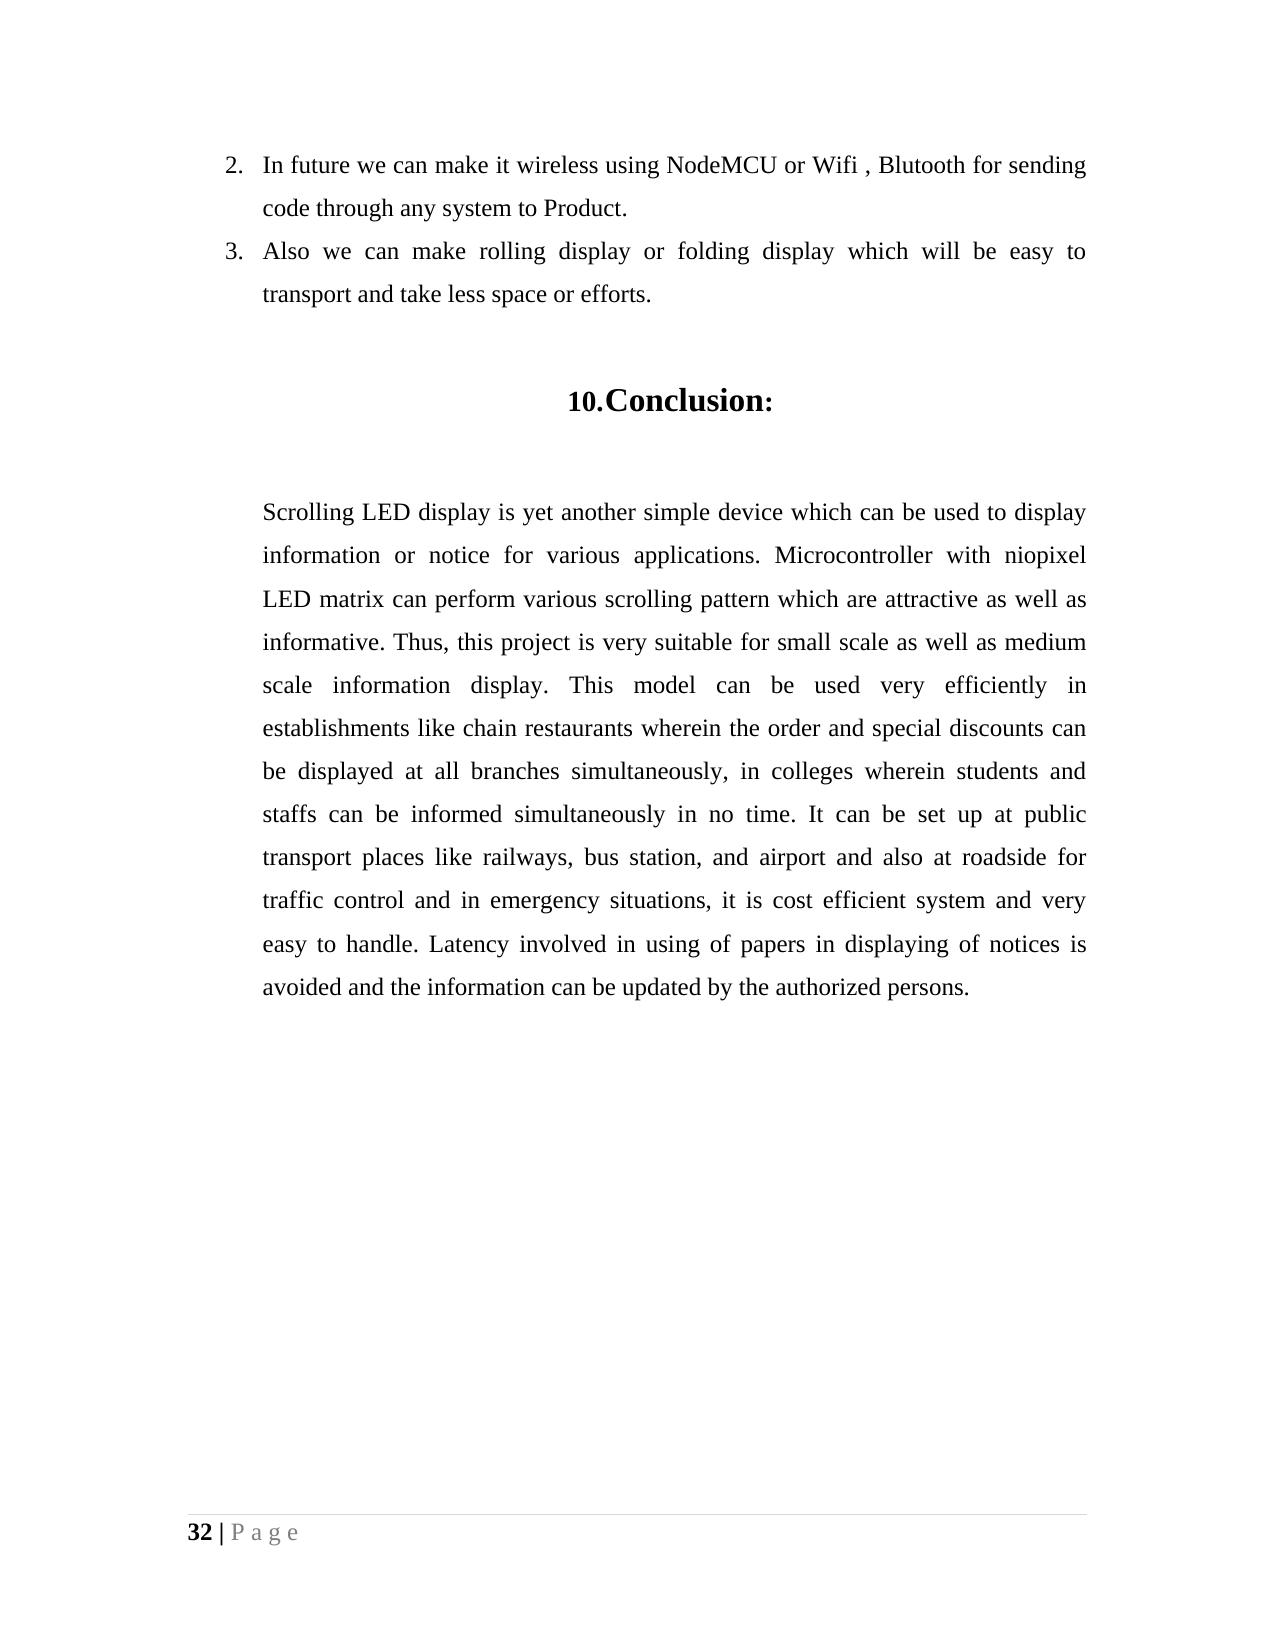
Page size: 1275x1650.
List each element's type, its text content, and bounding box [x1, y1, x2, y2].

list Conclusion: [253, 380, 1087, 418]
text Scrolling LED display is yet another simple device which can be used to display information or notice for various applications. Microcontroller with niopixel LED matrix can perform various scrolling pattern which are attractive as well as informative. Thus, this project is very suitable for small scale as well as medium scale information display. This model can be used very efficiently in establishments like chain restaurants wherein the order and special discounts can be displayed at all branches simultaneously, in colleges wherein students and staffs can be informed simultaneously in no time. It can be set up at public transport places like railways, bus station, and airport and also at roadside for traffic control and in emergency situations, it is cost efficient system and very easy to handle. Latency involved in using of papers in displaying of notices is avoided and the information can be updated by the authorized persons. [262, 497, 1087, 1001]
list Also we can make rolling display or folding display which will be easy to transport and take less space or efforts. [225, 236, 1087, 308]
list In future we can make it wireless using NodeMCU or Wifi , Blutooth for sending code through any system to Product. [225, 150, 1087, 222]
